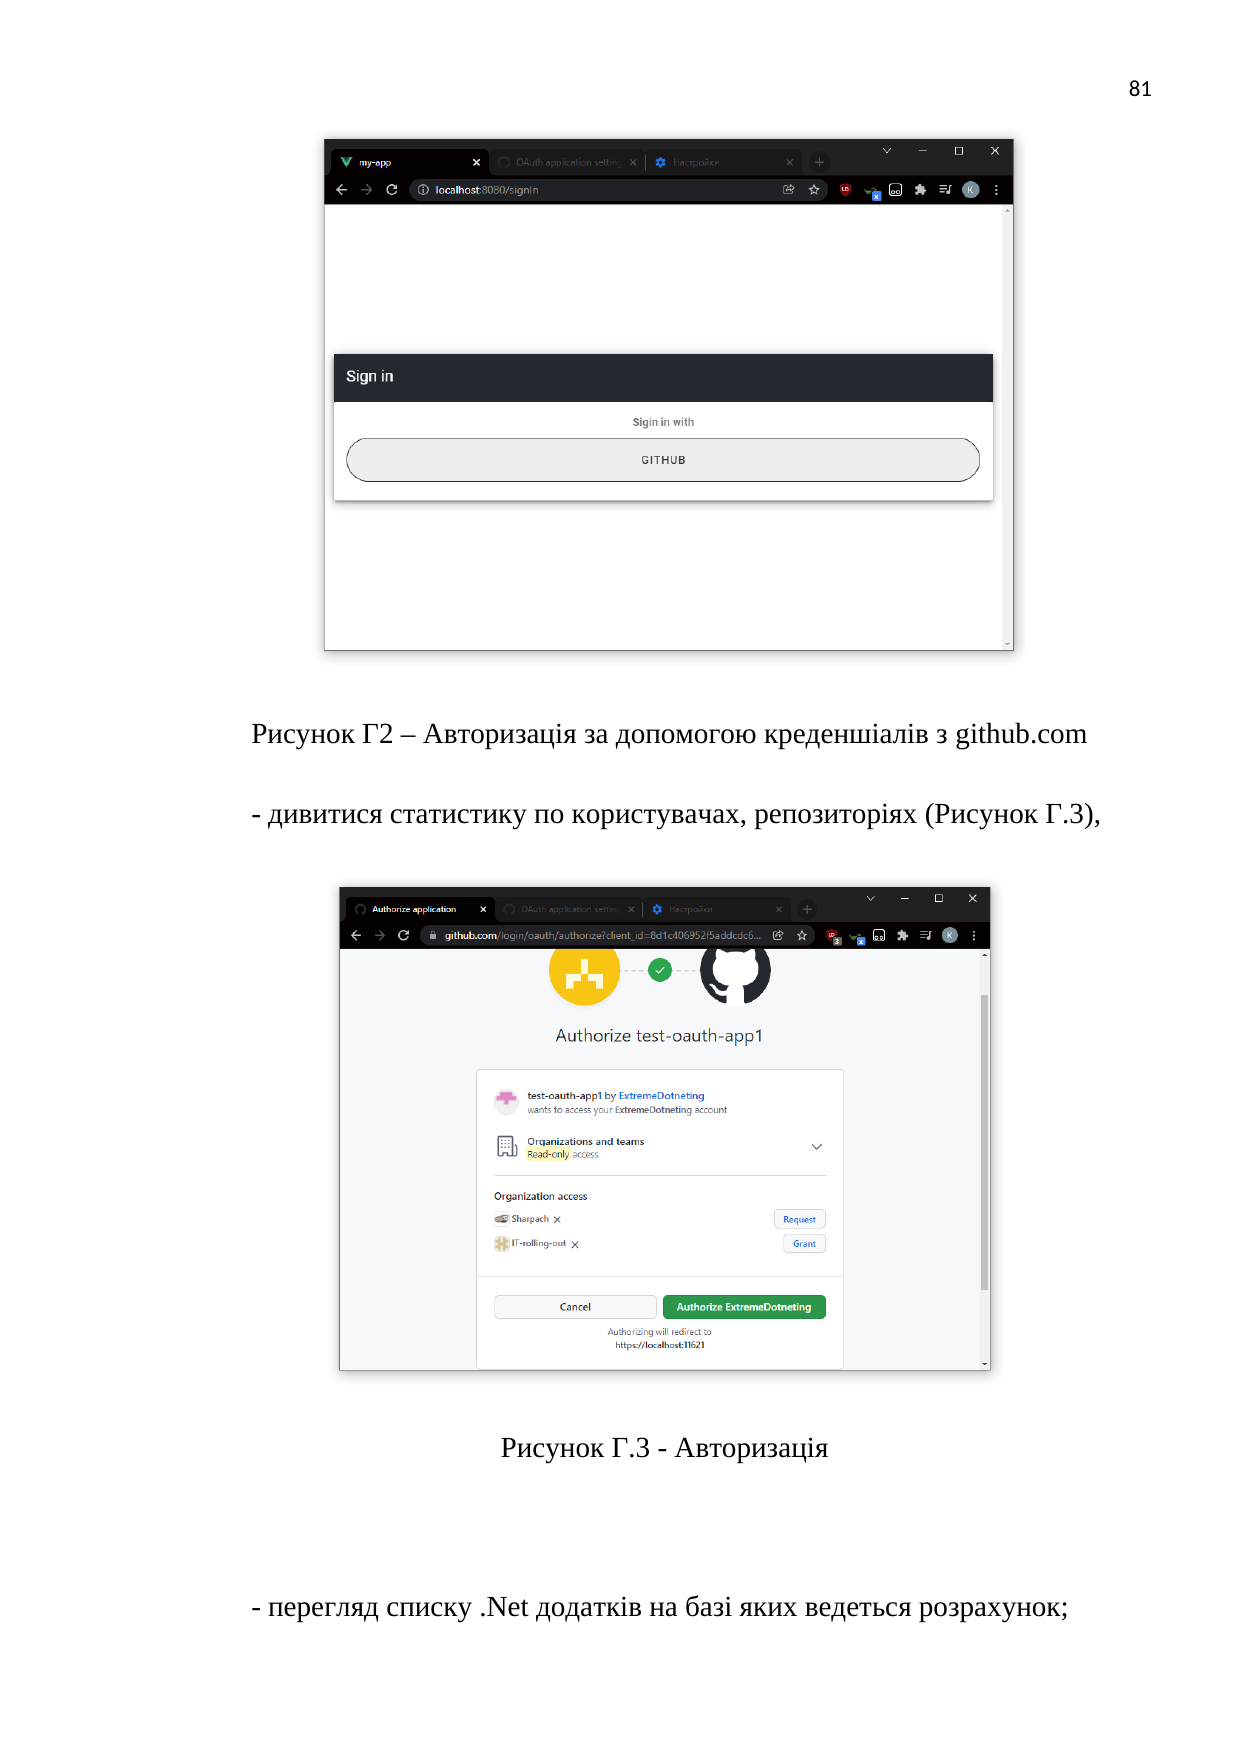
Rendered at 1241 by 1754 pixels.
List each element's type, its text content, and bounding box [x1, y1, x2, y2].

picture [325, 875, 1004, 1387]
text Рисунок Г.3 - Авторизація [177, 1430, 1152, 1463]
text - перегляд списку .Net додатків на базі яких ведеться розрахунок; [177, 1589, 1152, 1622]
picture [303, 129, 1025, 673]
text Рисунок Г2 – Авторизація за допомогою креденшіалів з github.com [177, 716, 1152, 750]
text - дивитися статистику по користувачах, репозиторіях (Рисунок Г.3), [177, 796, 1152, 829]
